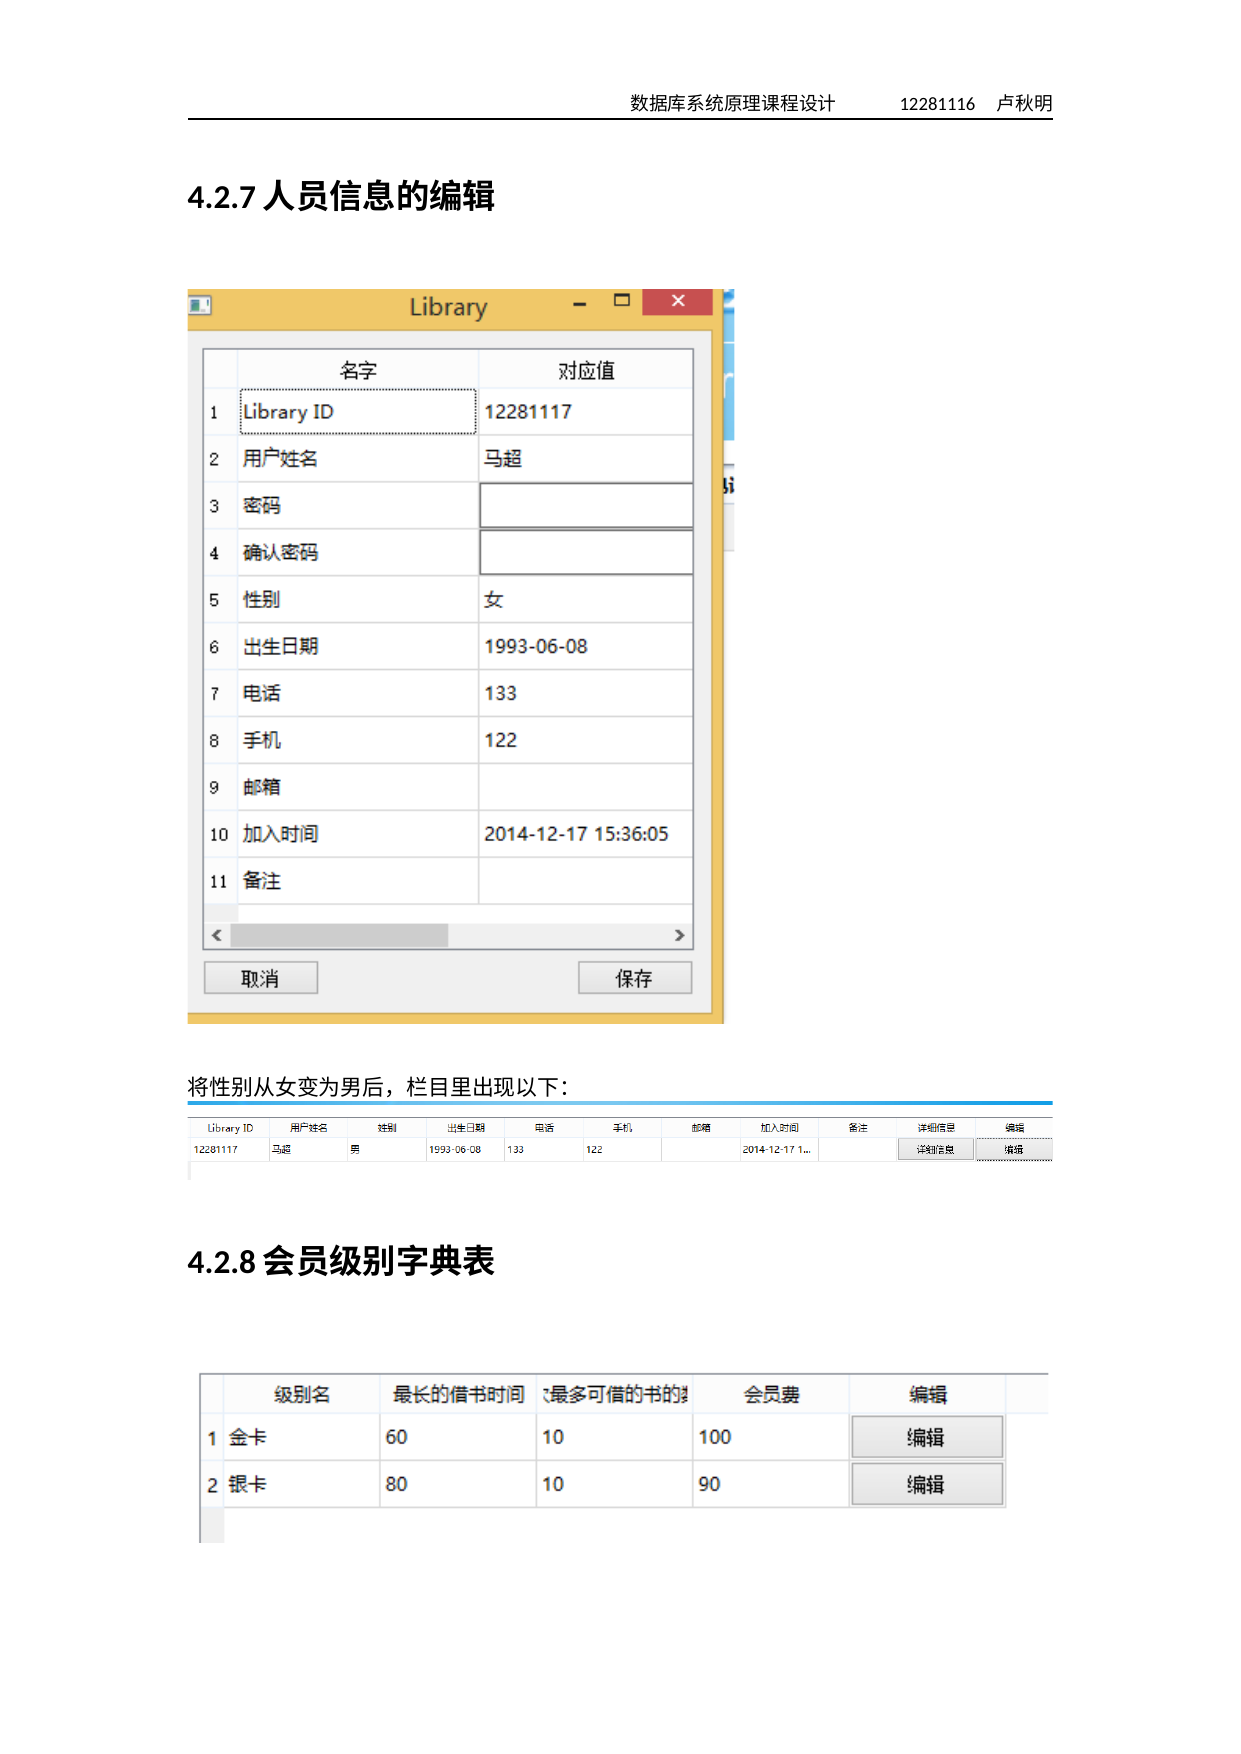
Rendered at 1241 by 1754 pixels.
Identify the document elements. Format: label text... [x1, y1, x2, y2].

subtitle 人员信息的编辑 [187, 162, 1053, 227]
picture [187, 289, 735, 1024]
text 将性别从女变为男后，栏目里出现以下： [187, 1069, 1053, 1101]
subtitle 会员级别字典表 [187, 1226, 1053, 1291]
picture [187, 1101, 1053, 1180]
picture [187, 1353, 1049, 1543]
